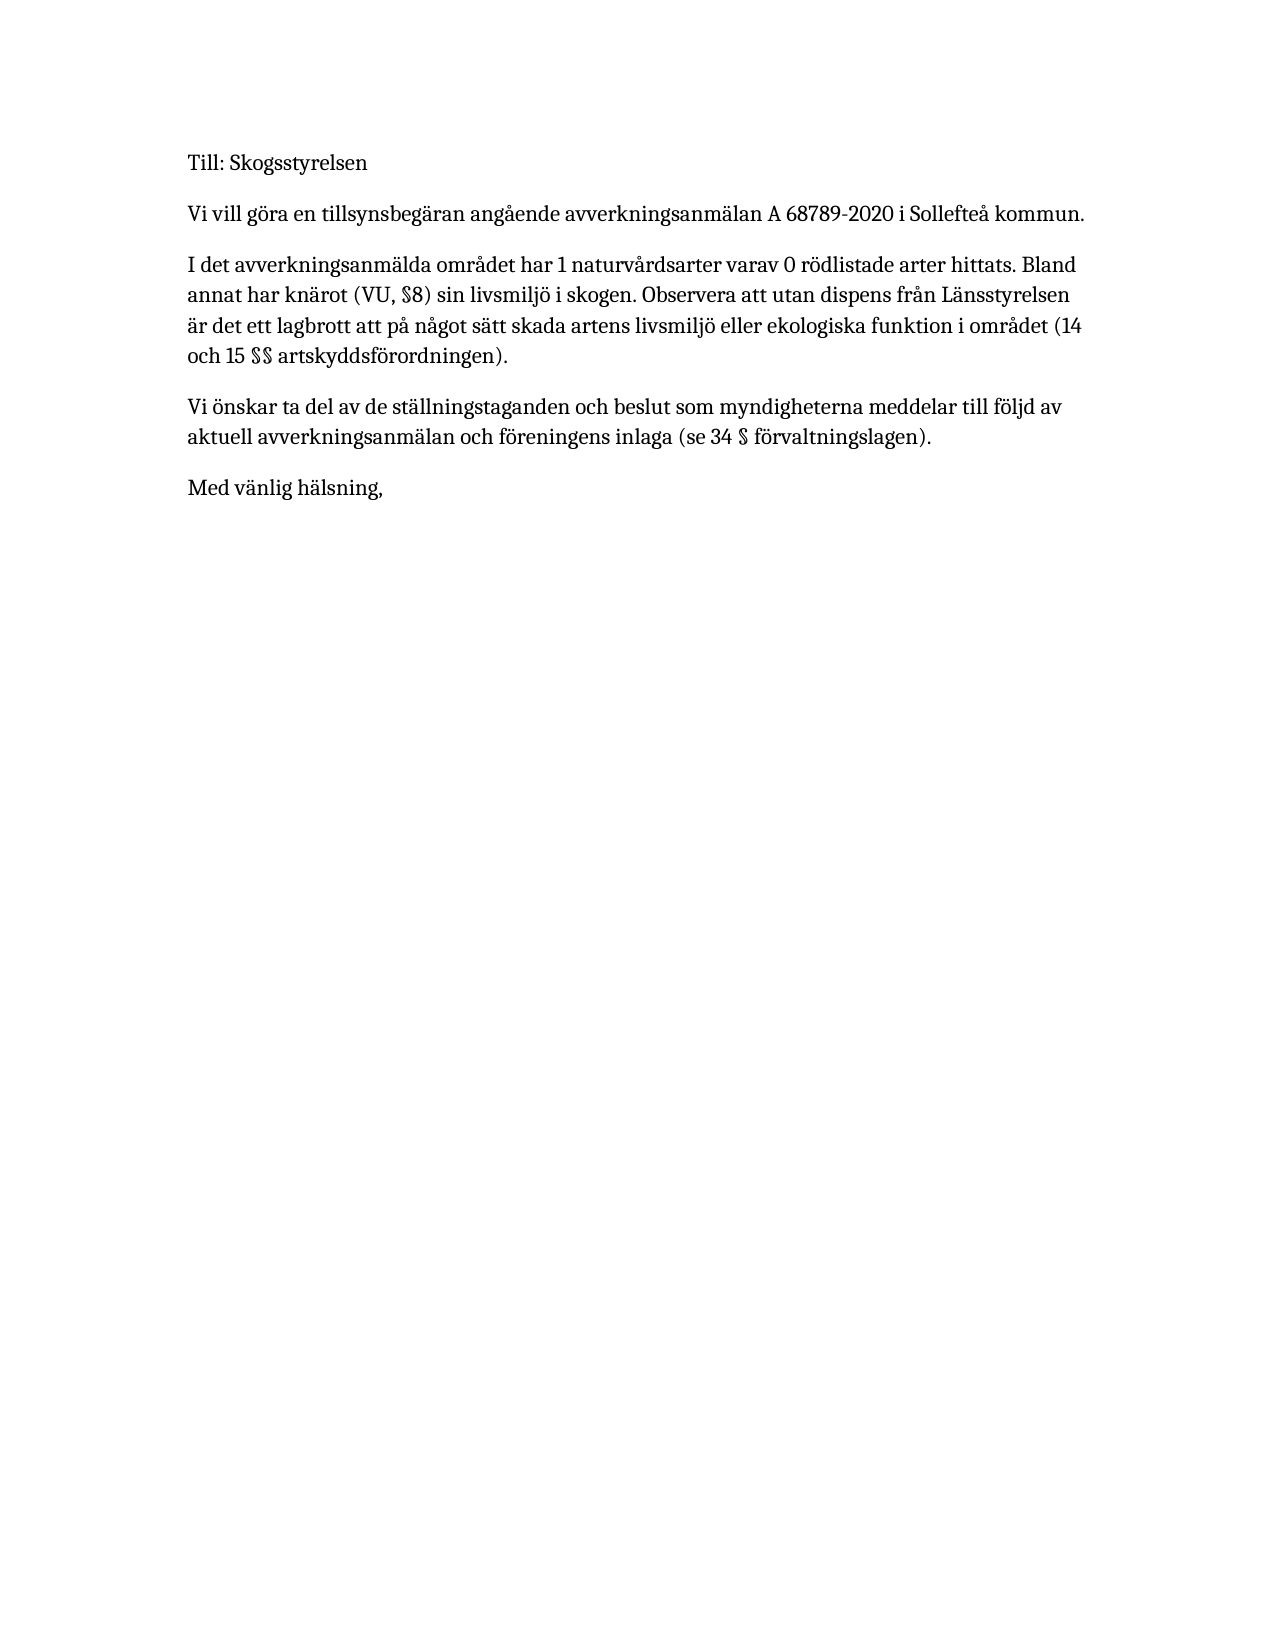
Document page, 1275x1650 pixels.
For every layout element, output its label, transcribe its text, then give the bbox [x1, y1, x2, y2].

text I det avverkningsanmälda området har 1 naturvårdsarter varav 0 rödlistade arter hittats. Bland annat har knärot (VU, §8) sin livsmiljö i skogen. Observera att utan dispens från Länsstyrelsen är det ett lagbrott att på något sätt skada artens livsmiljö eller ekologiska funktion i området (14 och 15 §§ artskyddsförordningen). [187, 252, 1087, 369]
text Vi vill göra en tillsynsbegäran angående avverkningsanmälan A 68789-2020 i Sollefteå kommun. [187, 201, 1087, 227]
text Vi önskar ta del av de ställningstaganden och beslut som myndigheterna meddelar till följd av aktuell avverkningsanmälan och föreningens inlaga (se 34 § förvaltningslagen). [187, 394, 1087, 450]
text Med vänlig hälsning, [187, 475, 1087, 532]
text Till: Skogsstyrelsen [187, 150, 1087, 176]
